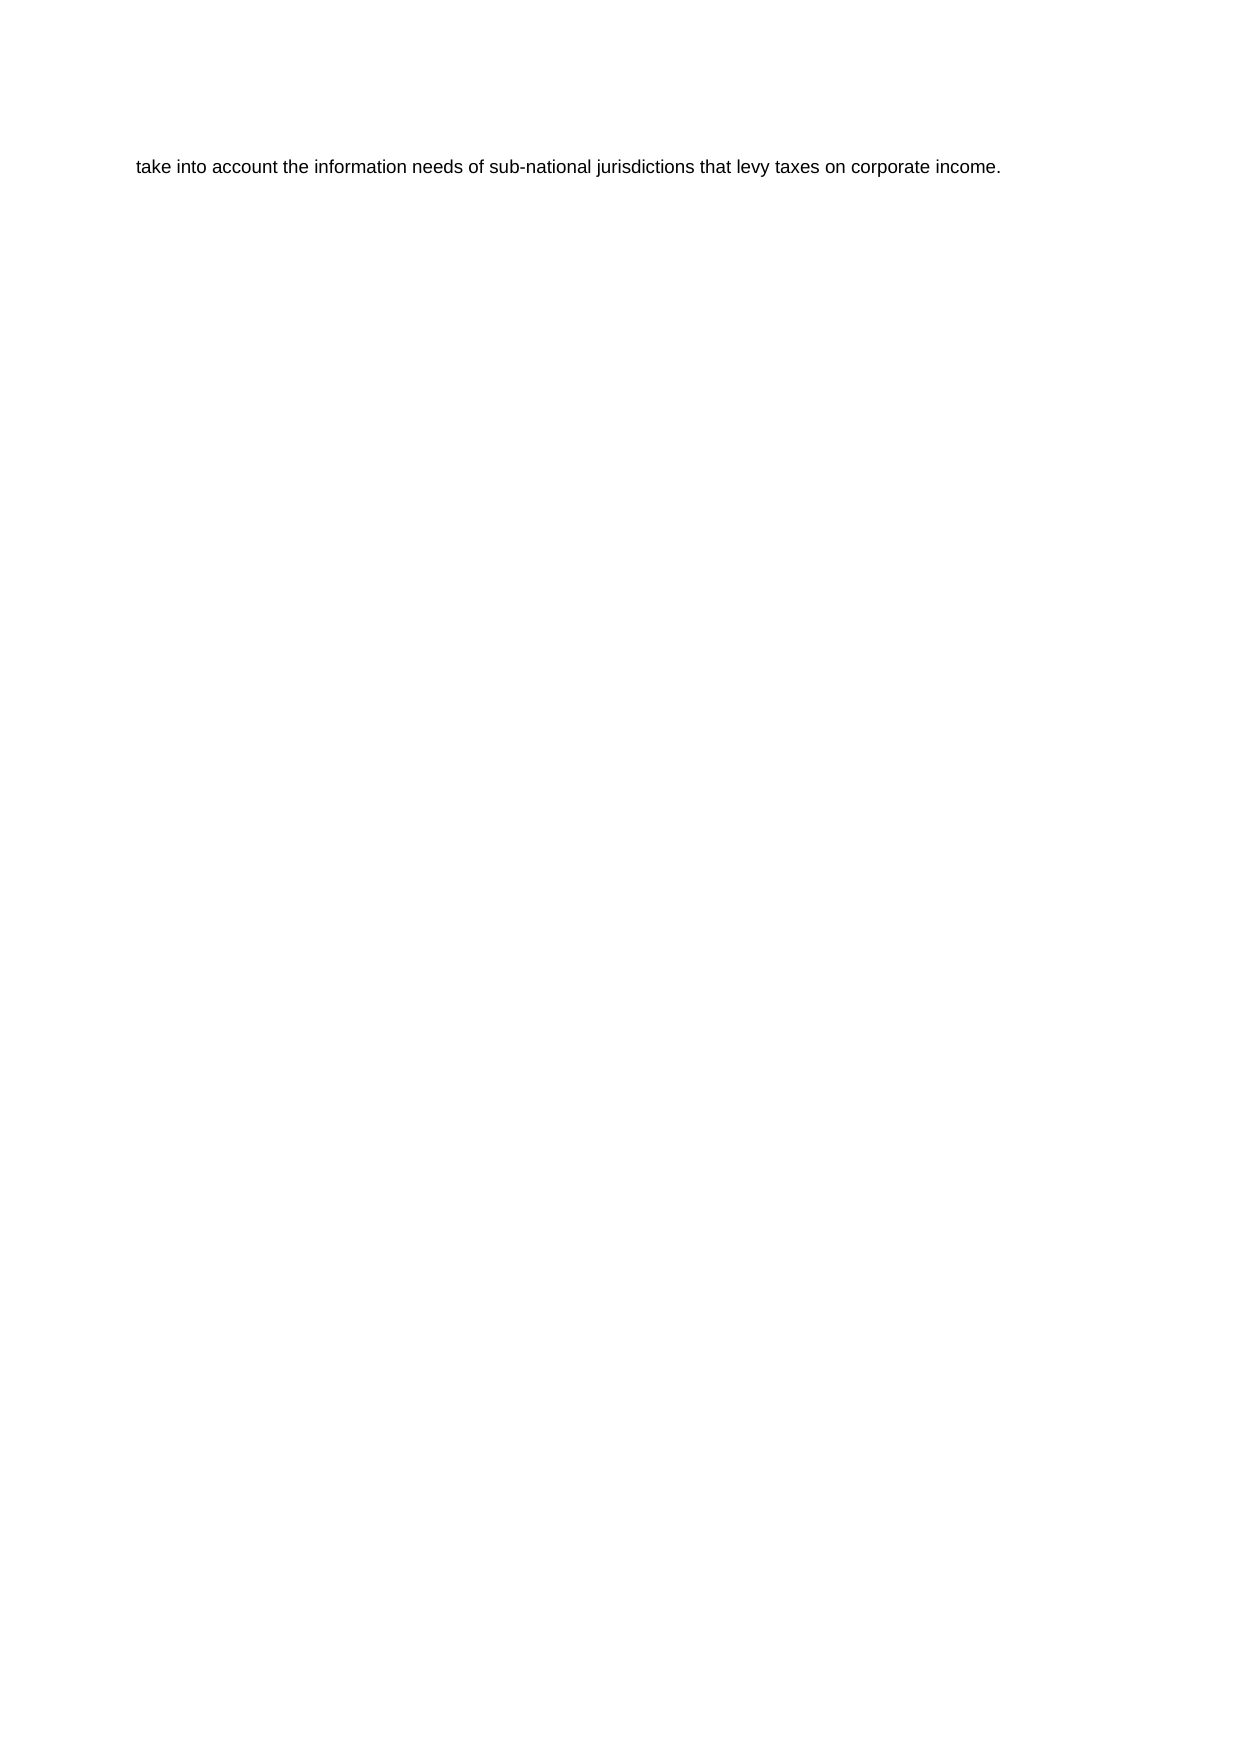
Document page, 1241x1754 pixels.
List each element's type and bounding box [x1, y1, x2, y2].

list [136, 156, 1104, 178]
